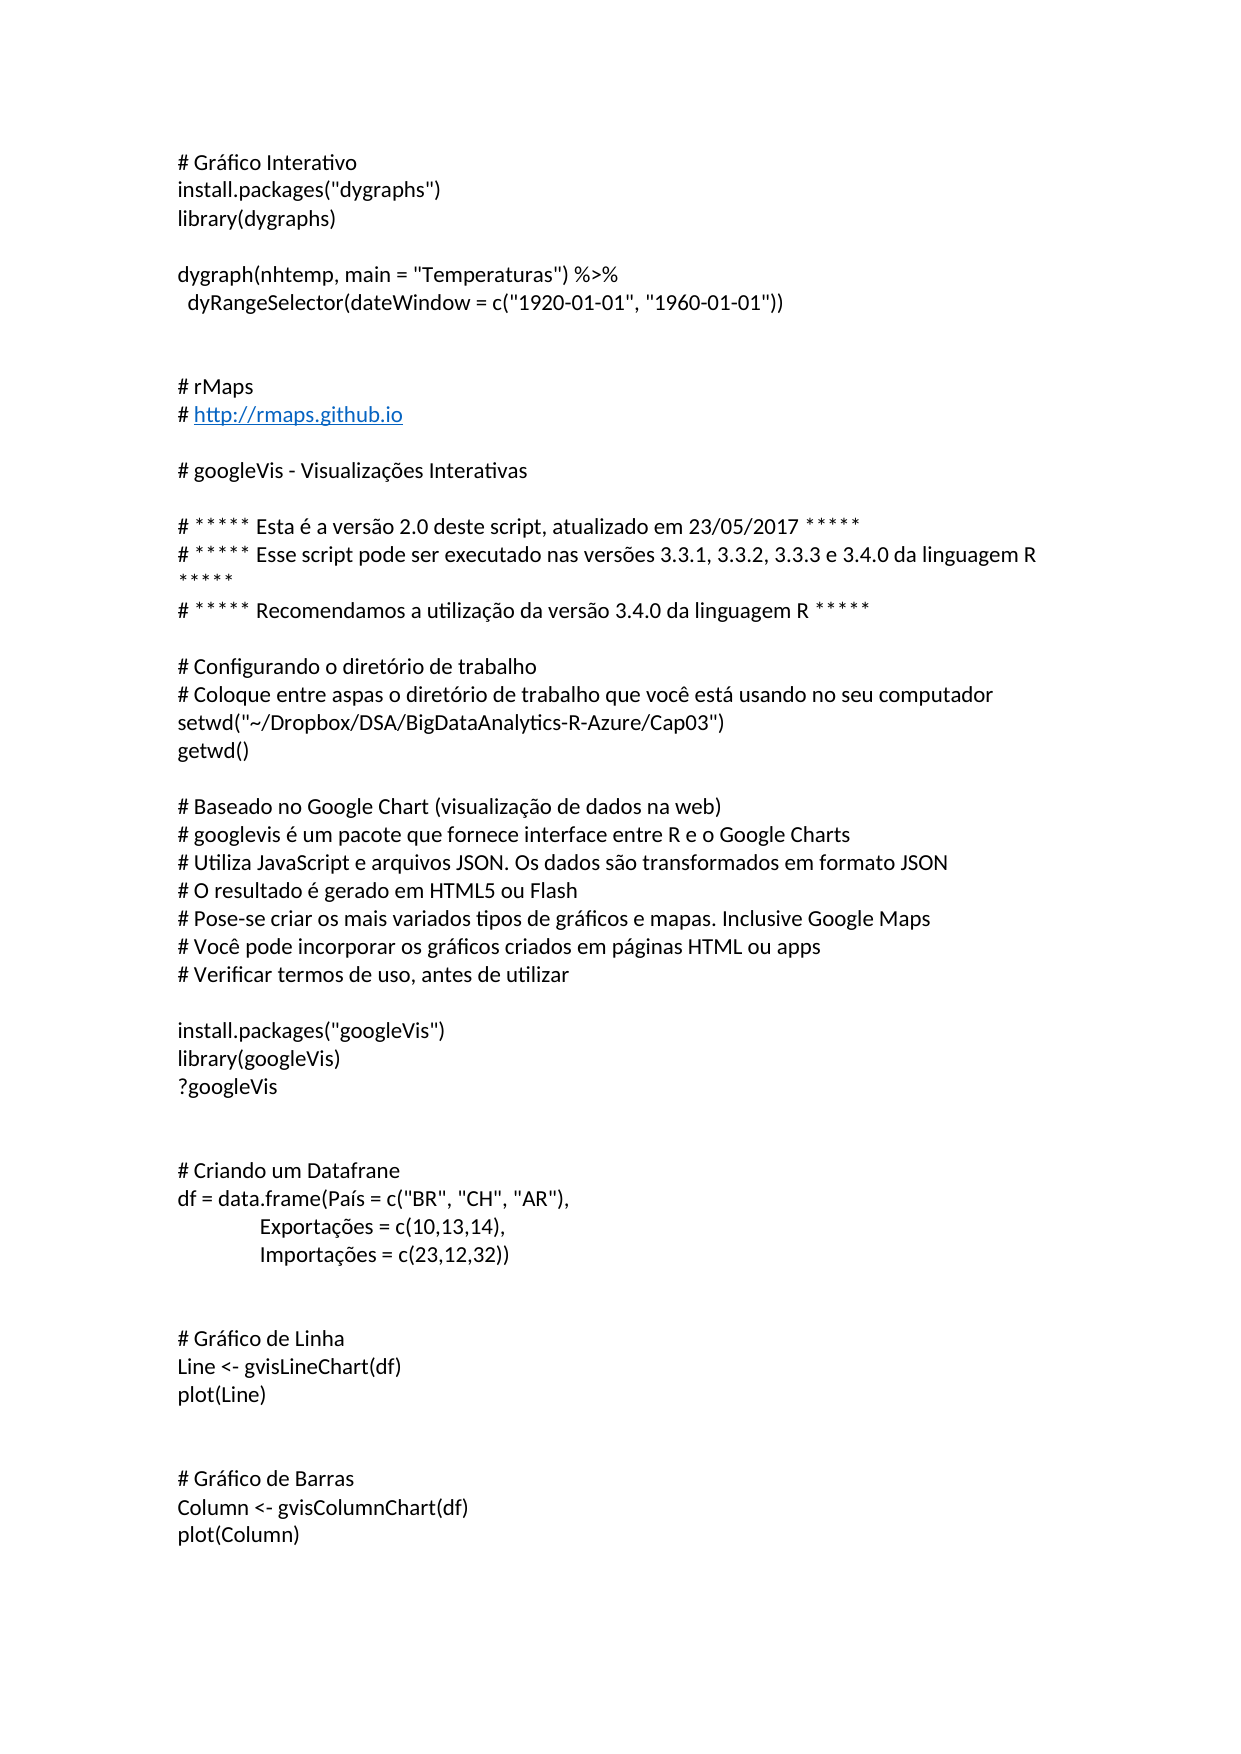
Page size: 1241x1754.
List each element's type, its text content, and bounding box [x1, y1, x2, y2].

text plot(Column) [177, 1521, 1063, 1549]
text plot(Line) [177, 1381, 1063, 1408]
text # Gráfico de Linha [177, 1324, 1063, 1352]
text ?googleVis [177, 1072, 1063, 1100]
text # Você pode incorporar os gráficos criados em páginas HTML ou apps [177, 932, 1063, 960]
text Importações = c(23,12,32)) [177, 1240, 1063, 1268]
text df = data.frame(País = c("BR", "CH", "AR"), [177, 1184, 1063, 1212]
text # Pose-se criar os mais variados tipos de gráficos e mapas. Inclusive Google Maps [177, 904, 1063, 932]
text # googlevis é um pacote que fornece interface entre R e o Google Charts [177, 820, 1063, 848]
text # O resultado é gerado em HTML5 ou Flash [177, 876, 1063, 904]
text # Utiliza JavaScript e arquivos JSON. Os dados são transformados em formato JSON [177, 848, 1063, 876]
text install.packages("dygraphs") [177, 176, 1063, 204]
text # googleVis - Visualizações Interativas [177, 456, 1063, 484]
text library(googleVis) [177, 1044, 1063, 1072]
text Line <- gvisLineChart(df) [177, 1352, 1063, 1381]
text install.packages("googleVis") [177, 1016, 1063, 1044]
text # ***** Esta é a versão 2.0 deste script, atualizado em 23/05/2017 ***** [177, 512, 1063, 540]
text # Gráfico de Barras [177, 1464, 1063, 1493]
text # Baseado no Google Chart (visualização de dados na web) [177, 792, 1063, 820]
text # ***** Recomendamos a utilização da versão 3.4.0 da linguagem R ***** [177, 596, 1063, 624]
text dyRangeSelector(dateWindow = c("1920-01-01", "1960-01-01")) [177, 288, 1063, 316]
text Column <- gvisColumnChart(df) [177, 1493, 1063, 1521]
text # rMaps [177, 372, 1063, 400]
text dygraph(nhtemp, main = "Temperaturas") %>% [177, 260, 1063, 288]
text library(dygraphs) [177, 204, 1063, 232]
text # Verificar termos de uso, antes de utilizar [177, 960, 1063, 988]
text # Gráfico Interativo [177, 148, 1063, 176]
text # Configurando o diretório de trabalho [177, 652, 1063, 680]
text # http://rmaps.github.io [177, 400, 1063, 428]
text Exportações = c(10,13,14), [177, 1212, 1063, 1240]
text getwd() [177, 736, 1063, 764]
text setwd("~/Dropbox/DSA/BigDataAnalytics-R-Azure/Cap03") [177, 708, 1063, 736]
text # Criando um Datafrane [177, 1156, 1063, 1184]
text # Coloque entre aspas o diretório de trabalho que você está usando no seu computador [177, 680, 1063, 708]
text # ***** Esse script pode ser executado nas versões 3.3.1, 3.3.2, 3.3.3 e 3.4.0 da linguagem R ***** [177, 540, 1063, 596]
